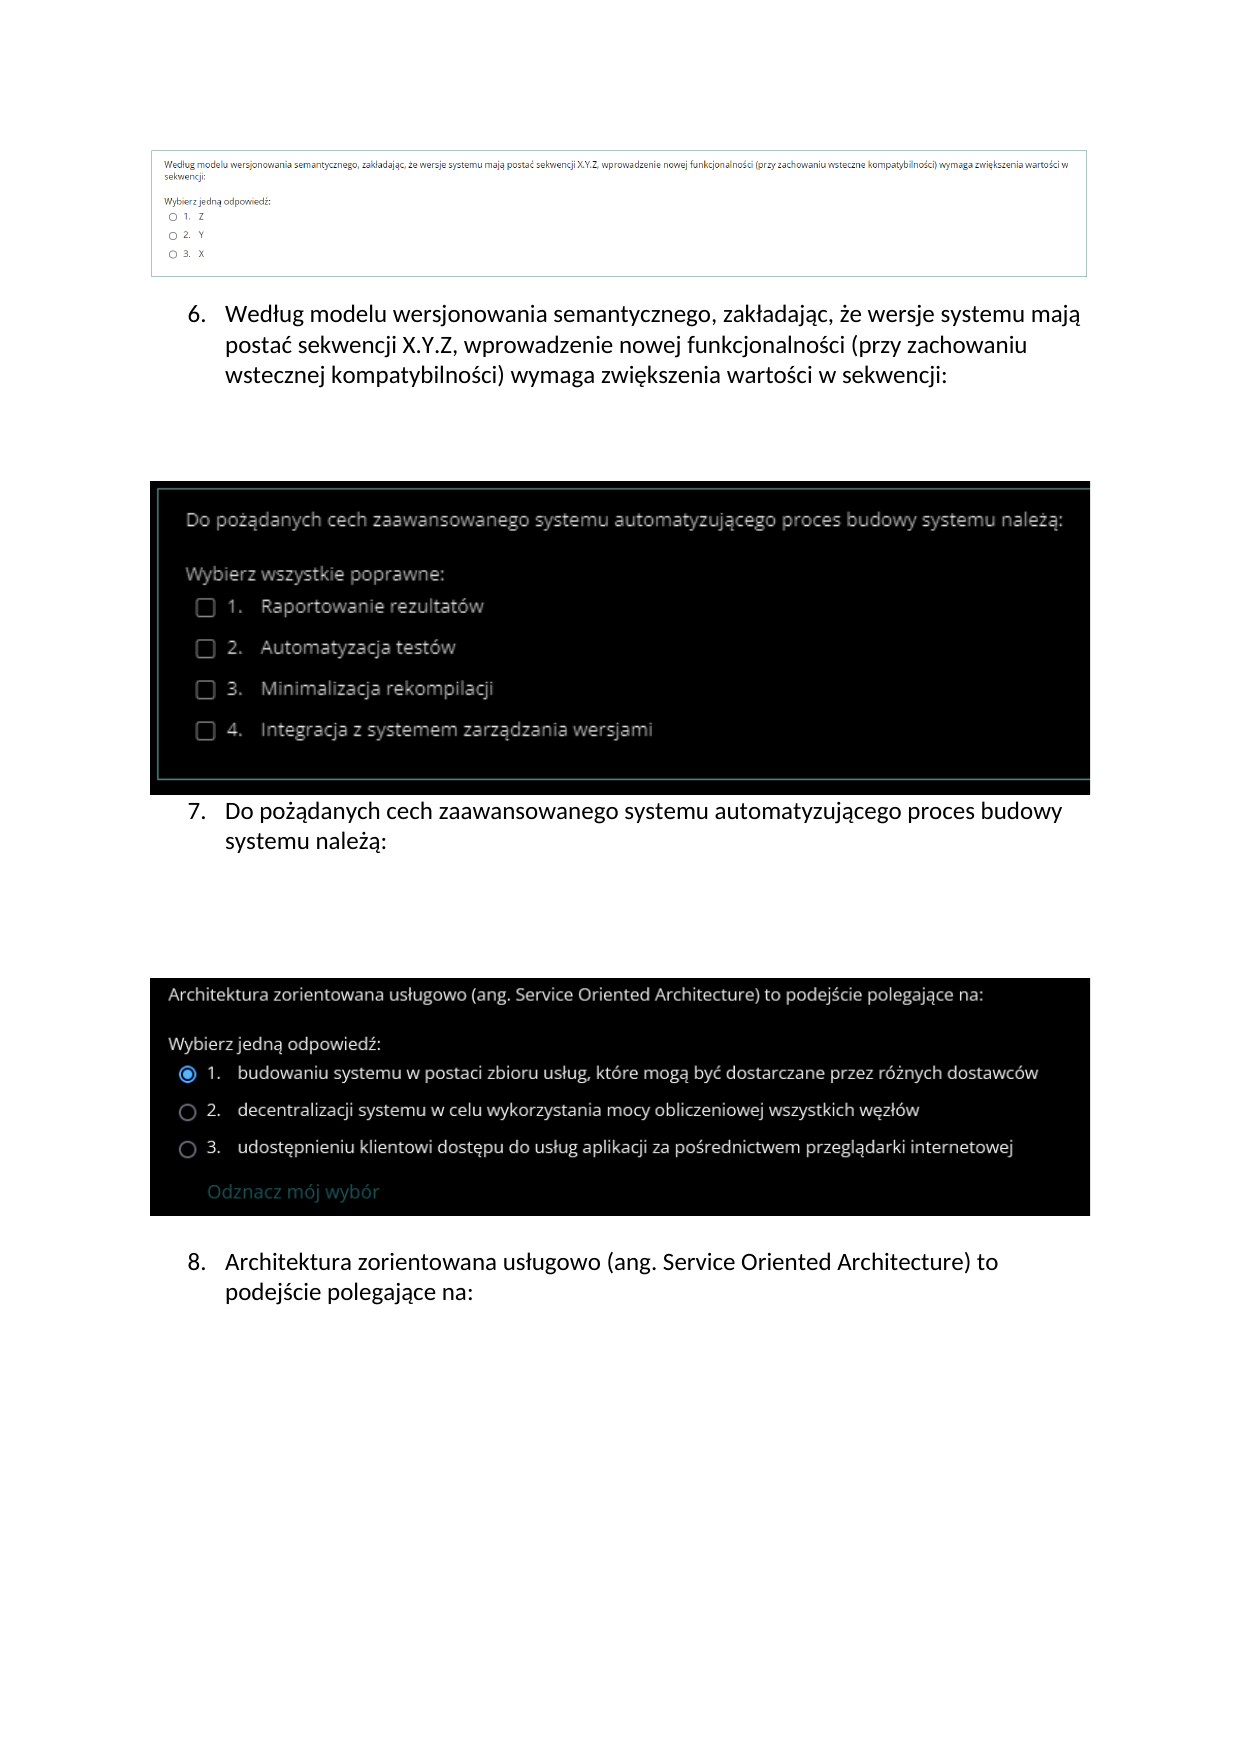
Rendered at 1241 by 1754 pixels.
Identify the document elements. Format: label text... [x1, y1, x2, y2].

list Do pożądanych cech zaawansowanego systemu automatyzującego proces budowy systemu należą: [187, 795, 1090, 856]
picture [150, 978, 1091, 1216]
list Według modelu wersjonowania semantycznego, zakładając, że wersje systemu mają postać sekwencji X.Y.Z, wprowadzenie nowej funkcjonalności (przy zachowaniu wstecznej kompatybilności) wymaga zwiększenia wartości w sekwencji: [187, 299, 1090, 390]
picture [150, 150, 1091, 299]
picture [150, 481, 1091, 795]
list Architektura zorientowana usługowo (ang. Service Oriented Architecture) to podejście polegające na: [187, 1246, 1090, 1307]
